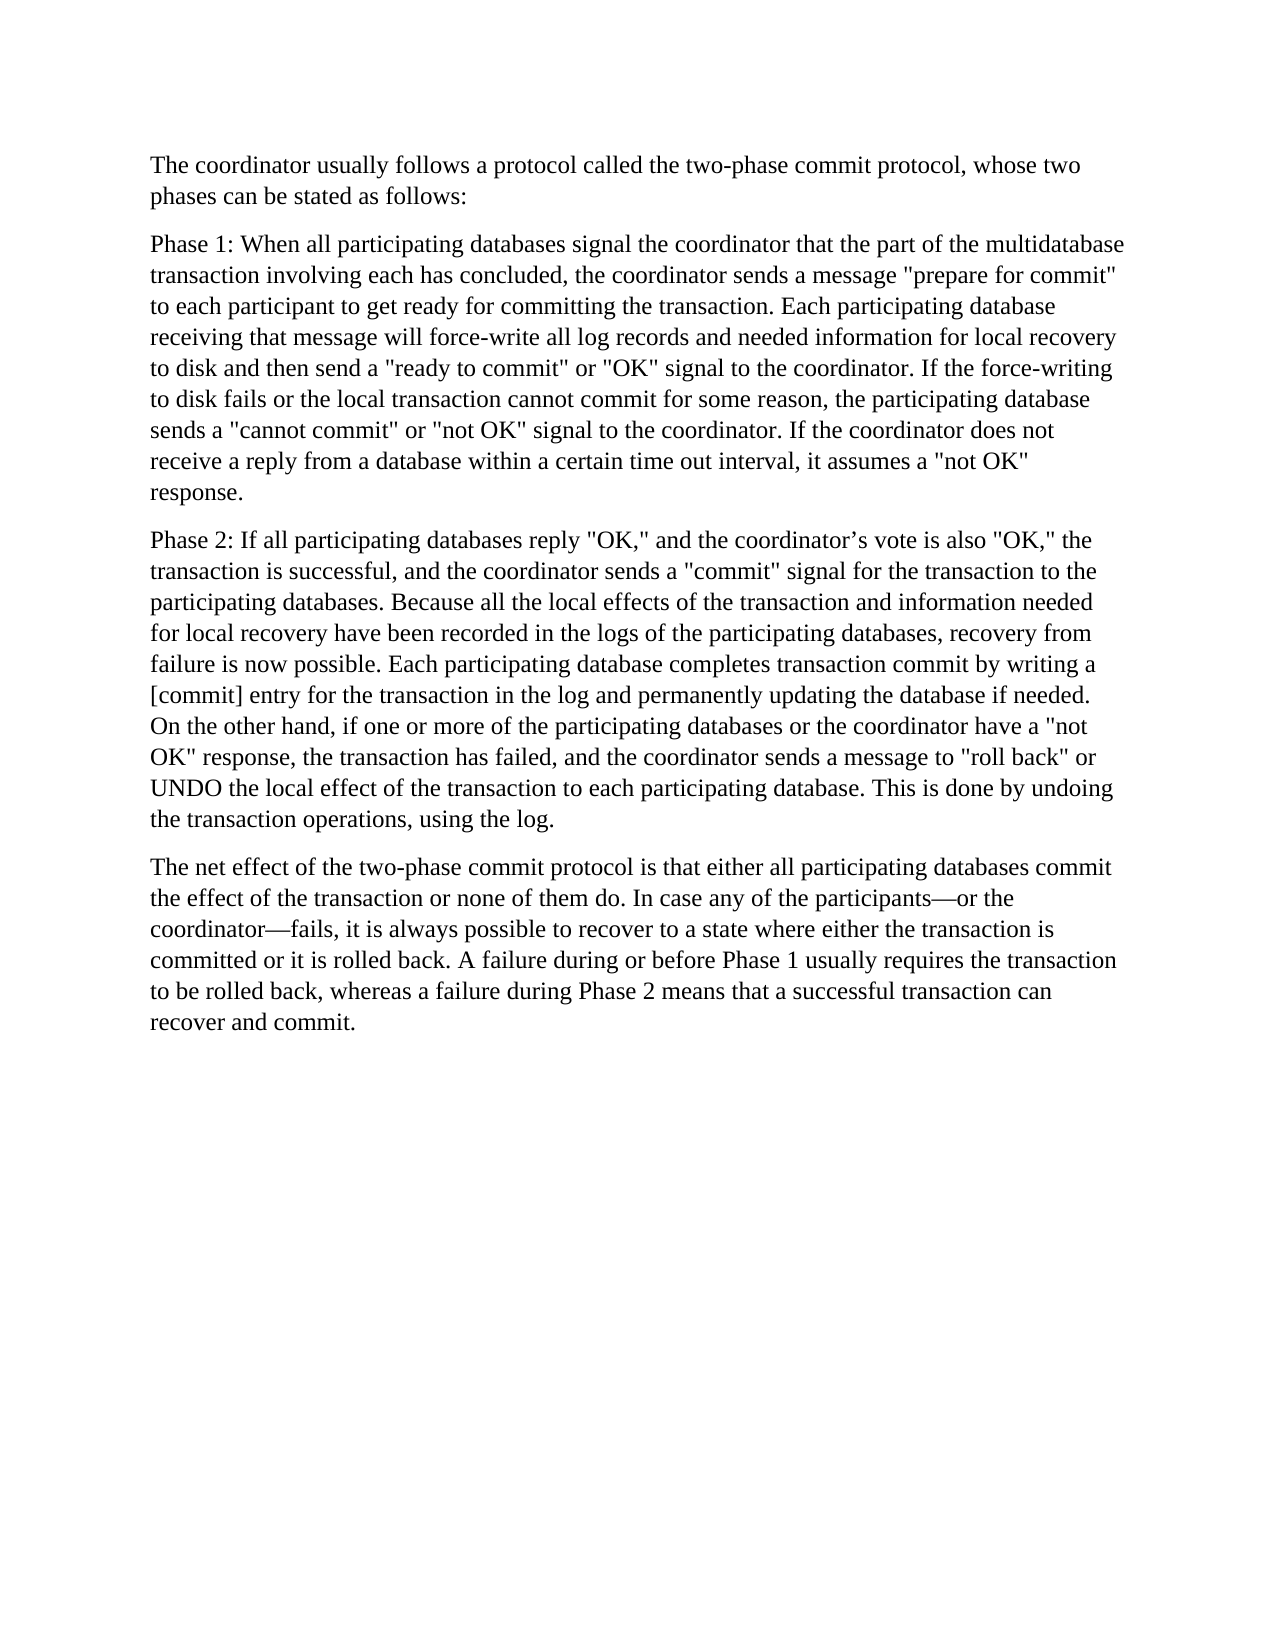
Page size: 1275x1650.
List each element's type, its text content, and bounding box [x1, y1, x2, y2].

text The net effect of the two-phase commit protocol is that either all participating databases commit the effect of the transaction or none of them do. In case any of the participants—or the coordinator—fails, it is always possible to recover to a state where either the transaction is committed or it is rolled back. A failure during or before Phase 1 usually requires the transaction to be rolled back, whereas a failure during Phase 2 means that a successful transaction can recover and commit. [150, 852, 1125, 1036]
text Phase 1: When all participating databases signal the coordinator that the part of the multidatabase transaction involving each has concluded, the coordinator sends a message "prepare for commit" to each participant to get ready for committing the transaction. Each participating database receiving that message will force-write all log records and needed information for local recovery to disk and then send a "ready to commit" or "OK" signal to the coordinator. If the force-writing to disk fails or the local transaction cannot commit for some reason, the participating database sends a "cannot commit" or "not OK" signal to the coordinator. If the coordinator does not receive a reply from a database within a certain time out interval, it assumes a "not OK" response. [150, 229, 1125, 506]
text The coordinator usually follows a protocol called the two-phase commit protocol, whose two phases can be stated as follows: [150, 150, 1125, 210]
text Phase 2: If all participating databases reply "OK," and the coordinator’s vote is also "OK," the transaction is successful, and the coordinator sends a "commit" signal for the transaction to the participating databases. Because all the local effects of the transaction and information needed for local recovery have been recorded in the logs of the participating databases, recovery from failure is now possible. Each participating database completes transaction commit by writing a [commit] entry for the transaction in the log and permanently updating the database if needed. On the other hand, if one or more of the participating databases or the coordinator have a "not OK" response, the transaction has failed, and the coordinator sends a message to "roll back" or UNDO the local effect of the transaction to each participating database. This is done by undoing the transaction operations, using the log. [150, 525, 1125, 833]
